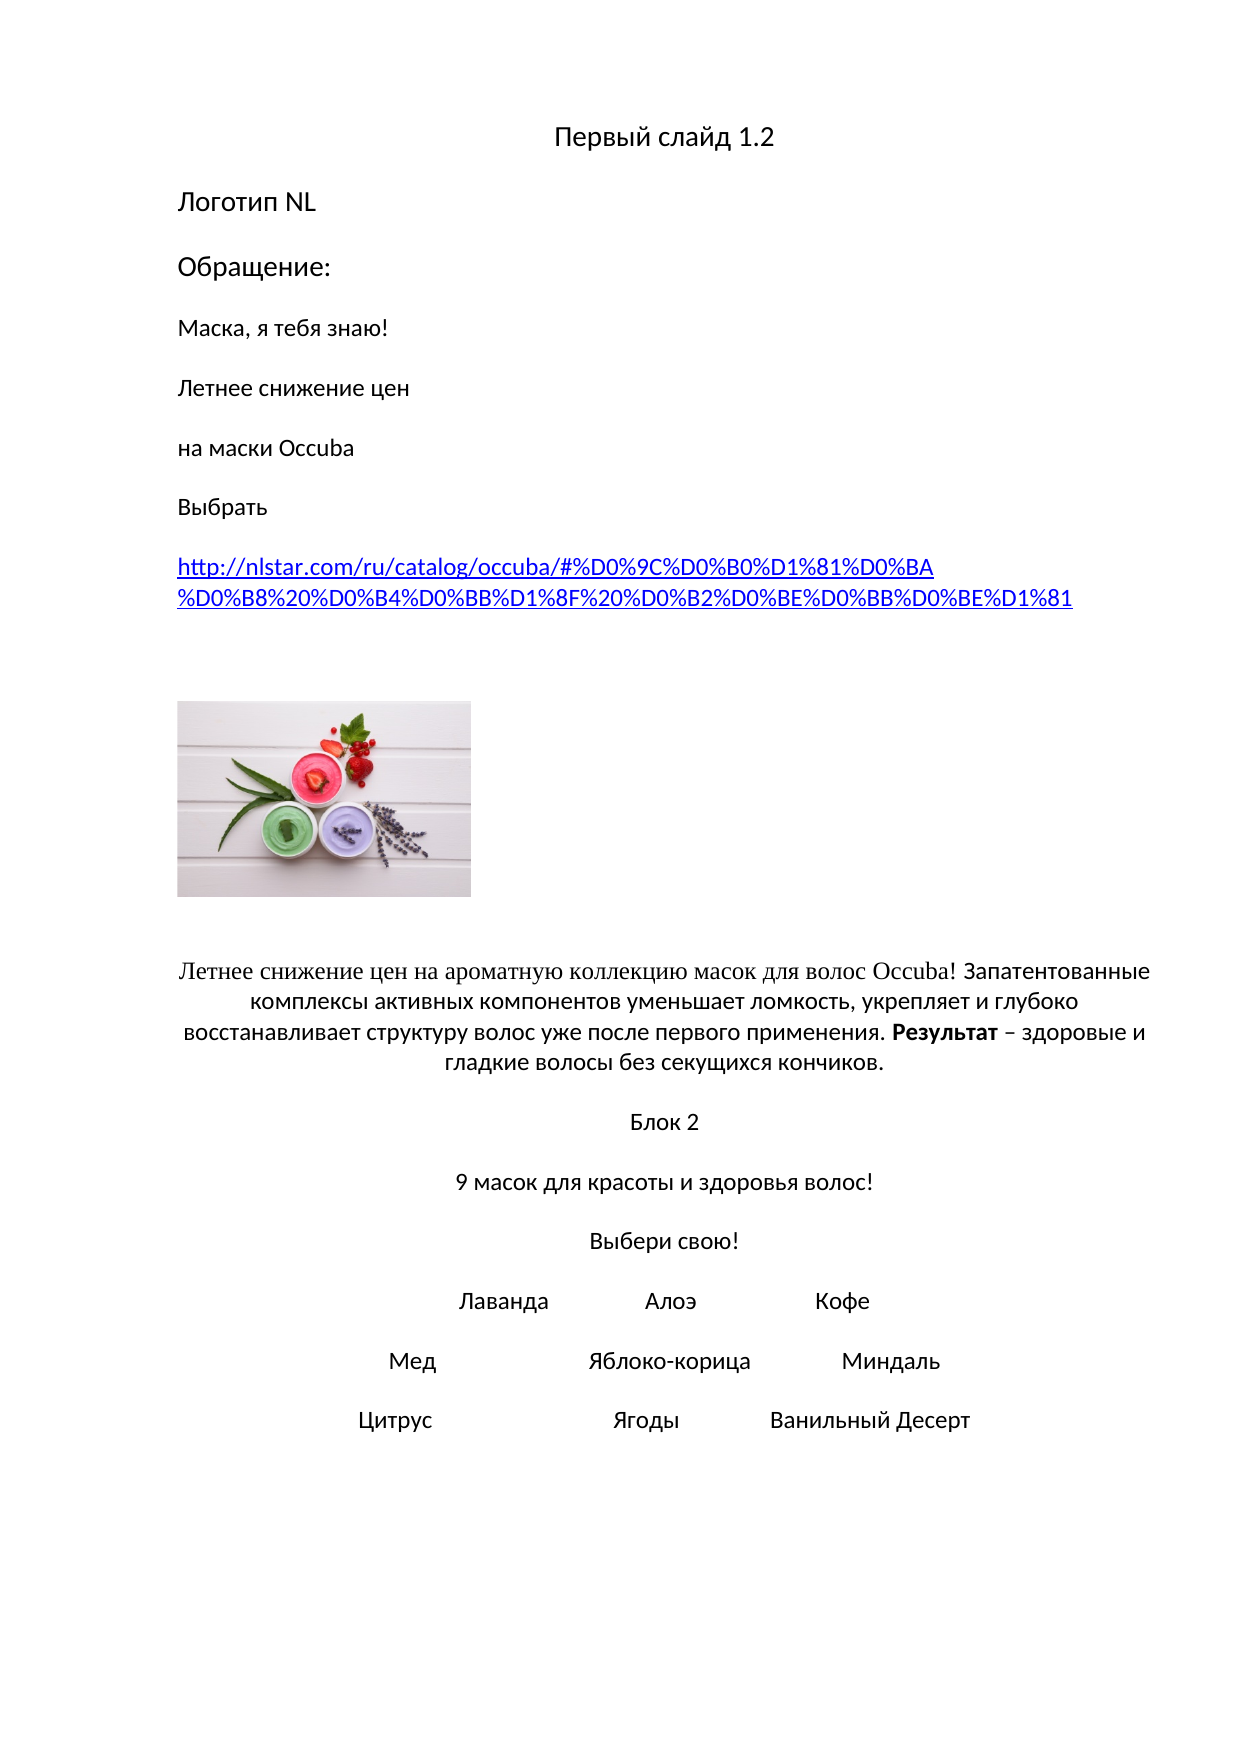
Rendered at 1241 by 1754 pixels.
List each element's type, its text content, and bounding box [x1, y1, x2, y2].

text Маска, я тебя знаю! [177, 312, 1152, 343]
picture [177, 701, 471, 897]
text Логотип NL [177, 183, 1152, 218]
text Лаванда Алоэ Кофе [177, 1285, 1152, 1316]
text на маски Occuba [177, 432, 1152, 462]
text Летнее снижение цен [177, 372, 1152, 403]
text Блок 2 [177, 1106, 1152, 1137]
text Первый слайд 1.2 [177, 118, 1152, 154]
text Обращение: [177, 248, 1152, 283]
text 9 масок для красоты и здоровья волос! [177, 1166, 1152, 1196]
text Летнее снижение цен на ароматную коллекцию масок для волос Occuba! Запатентованные комплексы активных компонентов уменьшает ломкость, укрепляет и глубоко восстанавливает структуру волос уже после первого применения. Результат – здоровые и гладкие волосы без секущихся кончиков. [177, 926, 1152, 1077]
text Цитрус Ягоды Ванильный Десерт [177, 1404, 1152, 1435]
text Выбрать [177, 492, 1152, 522]
text Выбери свою! [177, 1226, 1152, 1256]
text http://nlstar.com/ru/catalog/occuba/#%D0%9C%D0%B0%D1%81%D0%BA%D0%B8%20%D0%B4%D0%BB%D1%8F%20%D0%B2%D0%BE%D0%BB%D0%BE%D1%81 [177, 551, 1152, 612]
text Мед Яблоко-корица Миндаль [177, 1345, 1152, 1375]
